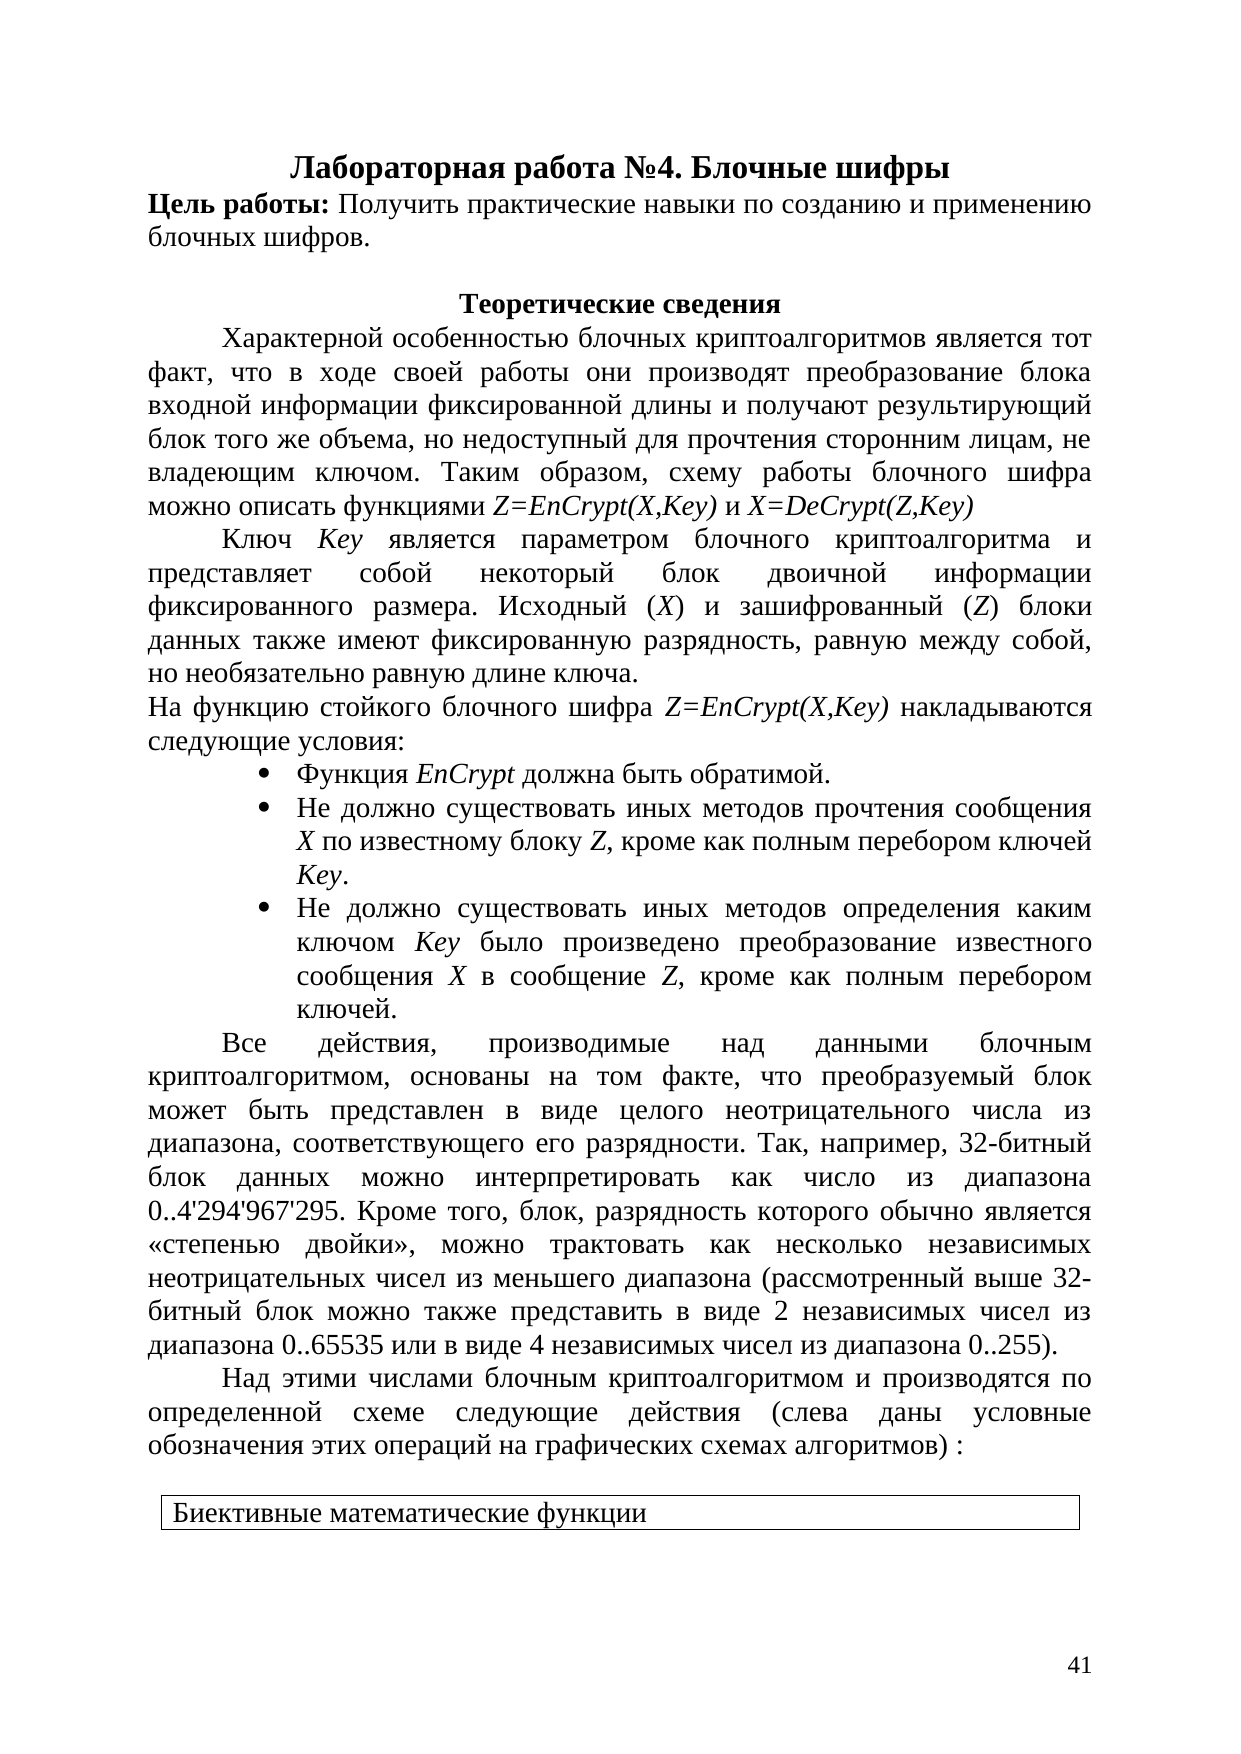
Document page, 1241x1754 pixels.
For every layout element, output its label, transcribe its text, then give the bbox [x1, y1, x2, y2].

text Цель работы: Получить практические навыки по созданию и применению блочных шифров. [148, 186, 1092, 253]
list Не должно существовать иных методов прочтения сообщения X по известному блоку Z, кроме как полным перебором ключей Key. [259, 790, 1092, 891]
text На функцию стойкого блочного шифра Z=EnCrypt(X,Key) накладываются следующие условия: [148, 689, 1092, 756]
list Не должно существовать иных методов определения каким ключом Key было произведено преобразование известного сообщения X в сообщение Z, кроме как полным перебором ключей. [259, 891, 1092, 1025]
text Все действия, производимые над данными блочным криптоалгоритмом, основаны на том факте, что преобразуемый блок может быть представлен в виде целого неотрицательного числа из диапазона, соответствующего его разрядности. Так, например, 32-битный блок данных можно интерпретировать как число из диапазона 0..4'294'967'295. Кроме того, блок, разрядность которого обычно является «степенью двойки», можно трактовать как несколько независимых неотрицательных чисел из меньшего диапазона (рассмотренный выше 32-битный блок можно также представить в виде 2 независимых чисел из диапазона 0..65535 или в виде 4 независимых чисел из диапазона 0..255). [148, 1025, 1092, 1360]
text Ключ Key является параметром блочного криптоалгоритма и представляет собой некоторый блок двоичной информации фиксированного размера. Исходный (X) и зашифрованный (Z) блоки данных также имеют фиксированную разрядность, равную между собой, но необязательно равную длине ключа. [148, 521, 1092, 689]
list Функция EnCrypt должна быть обратимой. [259, 756, 1092, 790]
text Над этими числами блочным криптоалгоритмом и производятся по определенной схеме следующие действия (слева даны условные обозначения этих операций на графических схемах алгоритмов) : [148, 1360, 1092, 1461]
subtitle Лабораторная работа №4. Блочные шифры [148, 148, 1092, 186]
text Характерной особенностью блочных криптоалгоритмов является тот факт, что в ходе своей работы они производят преобразование блока входной информации фиксированной длины и получают результирующий блок того же объема, но недоступный для прочтения сторонним лицам, не владеющим ключом. Таким образом, схему работы блочного шифра можно описать функциями Z=EnCrypt(X,Key) и X=DeCrypt(Z,Key) [148, 320, 1092, 521]
table_header Биективные математические функции [162, 1496, 1079, 1529]
text Теоретические сведения [148, 287, 1092, 320]
